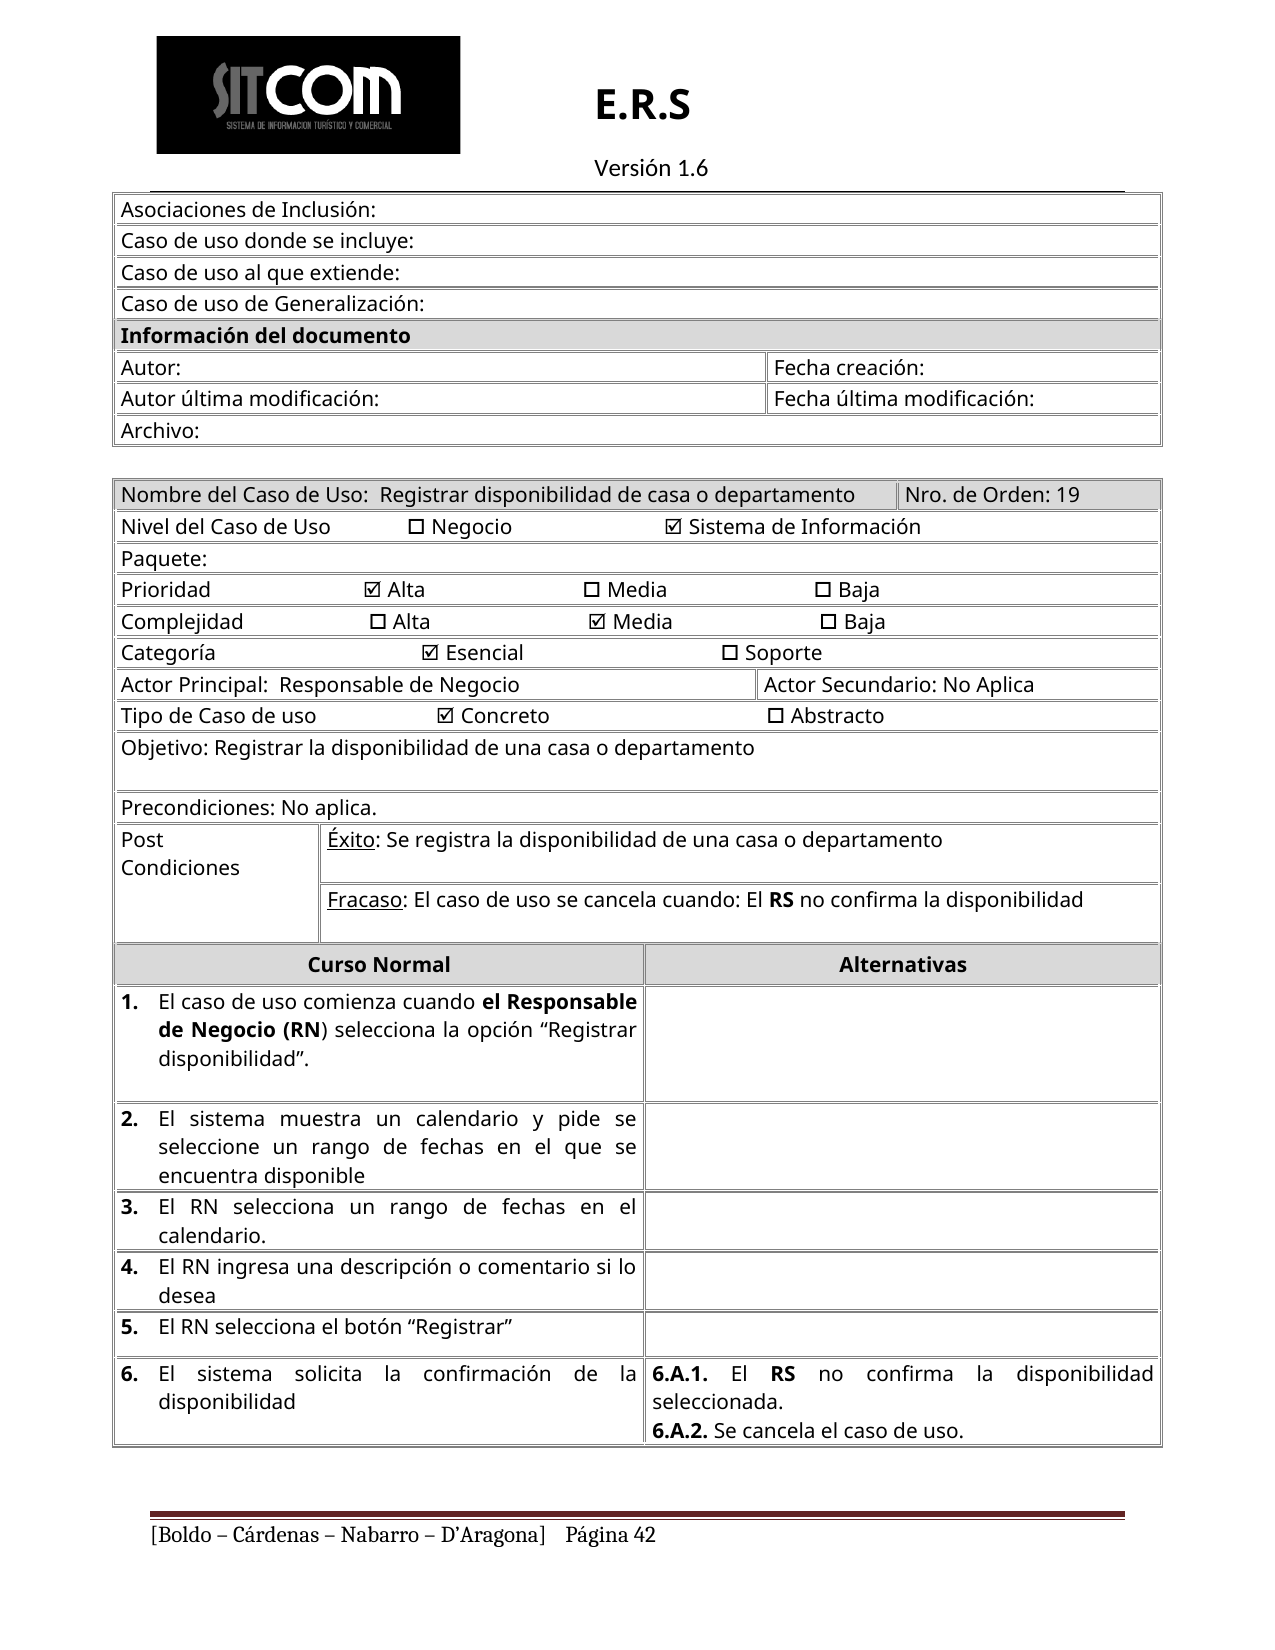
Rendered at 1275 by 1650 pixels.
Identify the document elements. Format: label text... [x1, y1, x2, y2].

table_cell Asociaciones de Inclusión: [115, 195, 1160, 223]
table_cell 6.A.1. El RS no confirma la disponibilidad seleccionada. 6.A.2. Se cancela el caso de uso. [645, 1356, 1162, 1444]
table_cell [645, 984, 1162, 1101]
table_cell Nivel del Caso de Uso Negocio Sistema de Información [113, 509, 1162, 541]
table_cell [645, 1309, 1162, 1356]
table_cell El RN selecciona un rango de fechas en el calendario. [113, 1189, 645, 1249]
table_cell Fecha última modificación: [766, 381, 1162, 413]
table_cell Tipo de Caso de uso Concreto Abstracto [115, 699, 1160, 730]
table_cell [645, 1101, 1162, 1189]
table_cell El RN selecciona el botón “Registrar” [113, 1309, 645, 1356]
table_cell El RN ingresa una descripción o comentario si lo desea [113, 1249, 645, 1309]
table_cell Autor: [115, 350, 765, 381]
table_cell Caso de uso donde se incluye: [113, 223, 1162, 255]
table_cell Paquete: [115, 541, 1160, 572]
table_cell [645, 1249, 1162, 1309]
table_header Nombre del Caso de Uso: Registrar disponibilidad de casa o departamento [115, 481, 897, 509]
table_cell [645, 1189, 1162, 1249]
table_cell Objetivo: Registrar la disponibilidad de una casa o departamento [113, 730, 1162, 790]
table_header Nro. de Orden: 19 [897, 481, 1160, 509]
table_cell Alternativas [646, 942, 1160, 984]
table_cell Fracaso: El caso de uso se cancela cuando: El RS no confirma la disponibilidad [321, 882, 1160, 942]
table_cell Post Condiciones [115, 822, 318, 942]
table_cell Complejidad Alta Media Baja [115, 604, 1160, 635]
table_cell Precondiciones: No aplica. [113, 790, 1162, 822]
table_cell El sistema muestra un calendario y pide se seleccione un rango de fechas en el que se encuentra disponible [113, 1101, 645, 1189]
picture [156, 36, 461, 154]
table_cell Actor Secundario: No Aplica [758, 667, 1160, 698]
table_cell Categoría Esencial Soporte [113, 635, 1162, 667]
table_cell El sistema solicita la confirmación de la disponibilidad [113, 1356, 645, 1444]
table_cell Caso de uso al que extiende: [115, 255, 1160, 286]
table_cell Fecha creación: [768, 350, 1160, 381]
table_cell Autor última modificación: [113, 381, 766, 413]
table_cell Prioridad Alta Media Baja [113, 572, 1162, 604]
table_cell El caso de uso comienza cuando el Responsable de Negocio (RN) selecciona la opción “Registrar disponibilidad”. [113, 984, 645, 1101]
table_cell Curso Normal [115, 942, 643, 984]
table_cell Actor Principal: Responsable de Negocio [115, 667, 755, 698]
table_cell Éxito: Se registra la disponibilidad de una casa o departamento [321, 822, 1160, 882]
table_cell Información del documento [113, 318, 1162, 349]
table_cell Archivo: [115, 413, 1160, 444]
table_cell Caso de uso de Generalización: [115, 286, 1160, 318]
